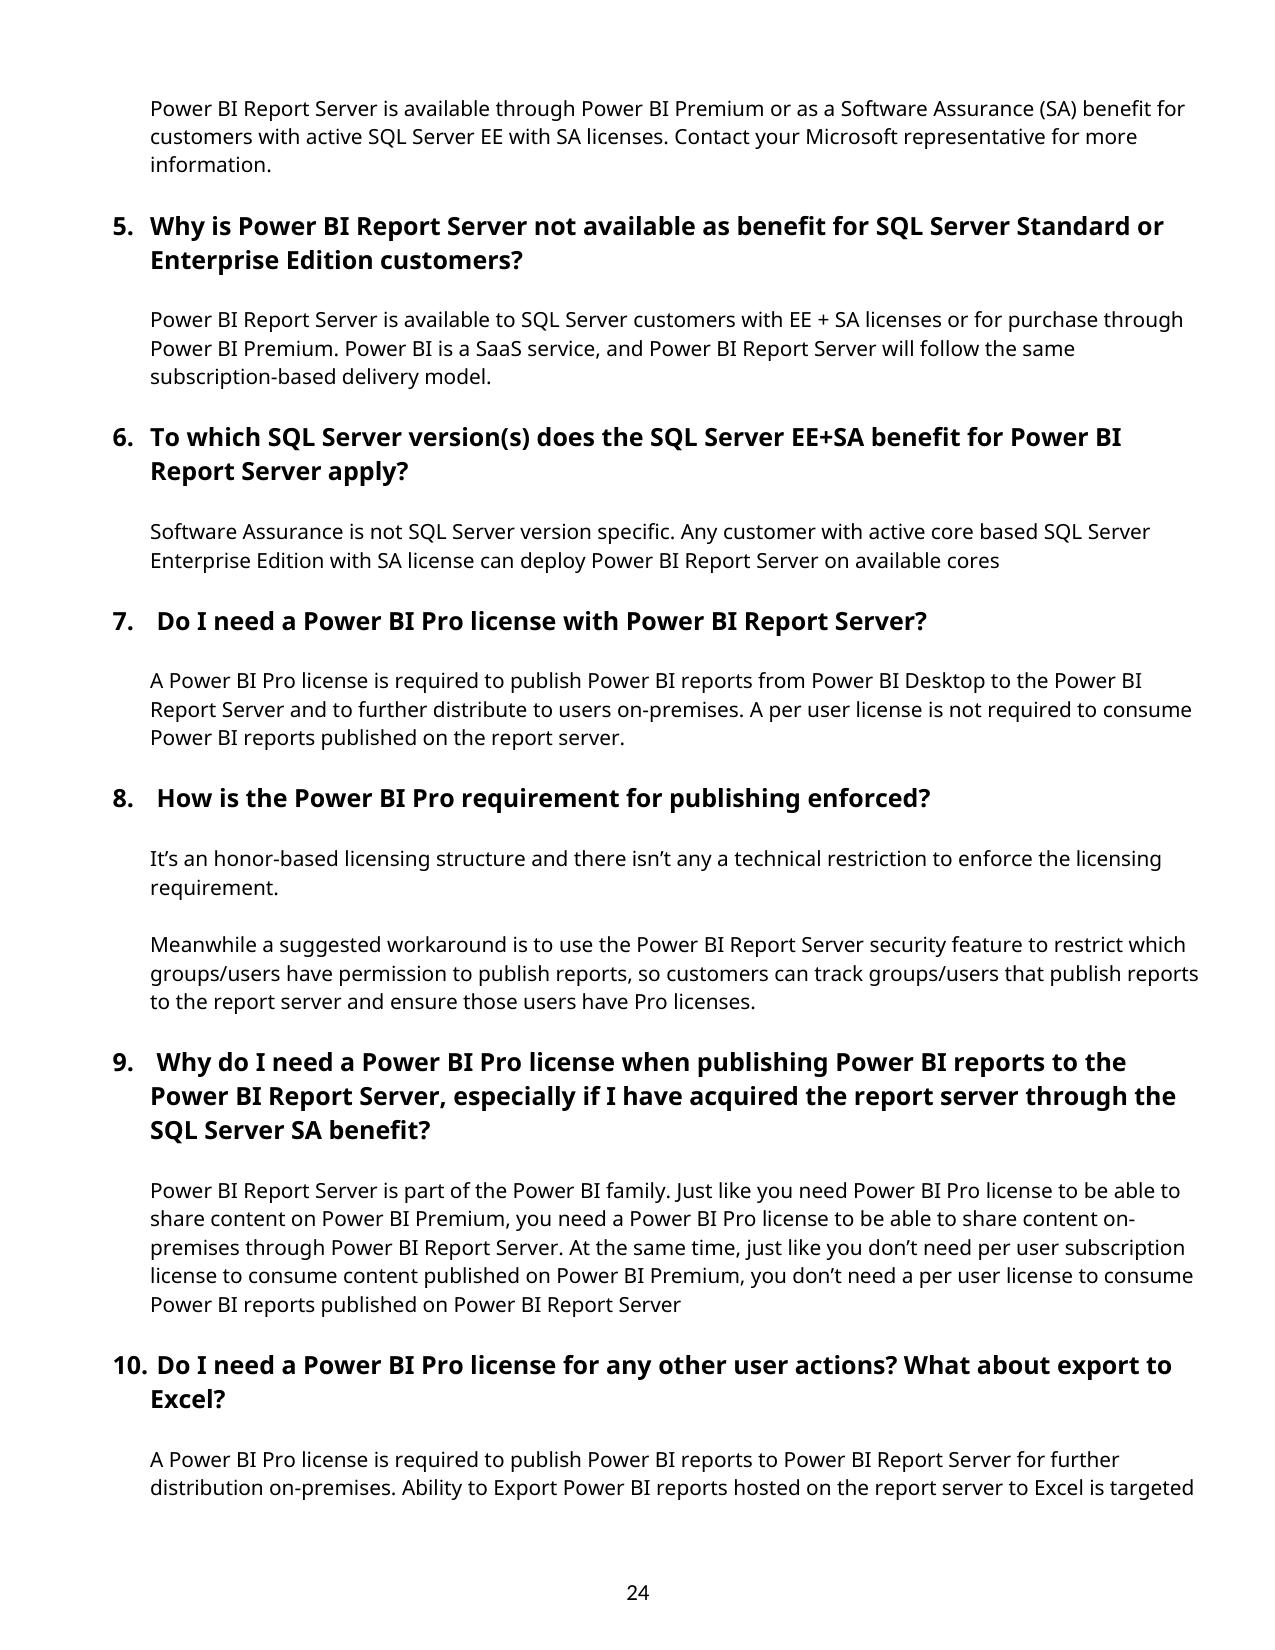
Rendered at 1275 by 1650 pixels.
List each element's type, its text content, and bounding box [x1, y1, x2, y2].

list To which SQL Server version(s) does the SQL Server EE+SA benefit for Power BI Report Server apply? [112, 420, 1200, 488]
text Software Assurance is not SQL Server version specific. Any customer with active core based SQL Server Enterprise Edition with SA license can deploy Power BI Report Server on available cores [150, 517, 1200, 574]
list Why is Power BI Report Server not available as benefit for SQL Server Standard or Enterprise Edition customers? [112, 208, 1200, 276]
text A Power BI Pro license is required to publish Power BI reports from Power BI Desktop to the Power BI Report Server and to further distribute to users on-premises. A per user license is not required to consume Power BI reports published on the report server. [150, 667, 1200, 752]
list How is the Power BI Pro requirement for publishing enforced? [112, 781, 1200, 815]
text Power BI Report Server is available through Power BI Premium or as a Software Assurance (SA) benefit for customers with active SQL Server EE with SA licenses. Contact your Microsoft representative for more information. [150, 94, 1200, 179]
text Power BI Report Server is available to SQL Server customers with EE + SA licenses or for purchase through Power BI Premium. Power BI is a SaaS service, and Power BI Report Server will follow the same subscription-based delivery model. [150, 306, 1200, 391]
list Why do I need a Power BI Pro license when publishing Power BI reports to the Power BI Report Server, especially if I have acquired the report server through the SQL Server SA benefit? [112, 1045, 1200, 1147]
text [150, 1445, 1200, 1502]
text Meanwhile a suggested workaround is to use the Power BI Report Server security feature to restrict which groups/users have permission to publish reports, so customers can track groups/users that publish reports to the report server and ensure those users have Pro licenses. [150, 930, 1200, 1016]
text Power BI Report Server is part of the Power BI family. Just like you need Power BI Pro license to be able to share content on Power BI Premium, you need a Power BI Pro license to be able to share content on-premises through Power BI Report Server. At the same time, just like you don’t need per user subscription license to consume content published on Power BI Premium, you don’t need a per user license to consume Power BI reports published on Power BI Report Server [150, 1176, 1200, 1318]
list Do I need a Power BI Pro license for any other user actions? What about export to Excel? [112, 1347, 1200, 1416]
list Do I need a Power BI Pro license with Power BI Report Server? [112, 603, 1200, 637]
text It’s an honor-based licensing structure and there isn’t any a technical restriction to enforce the licensing requirement. [150, 844, 1200, 901]
